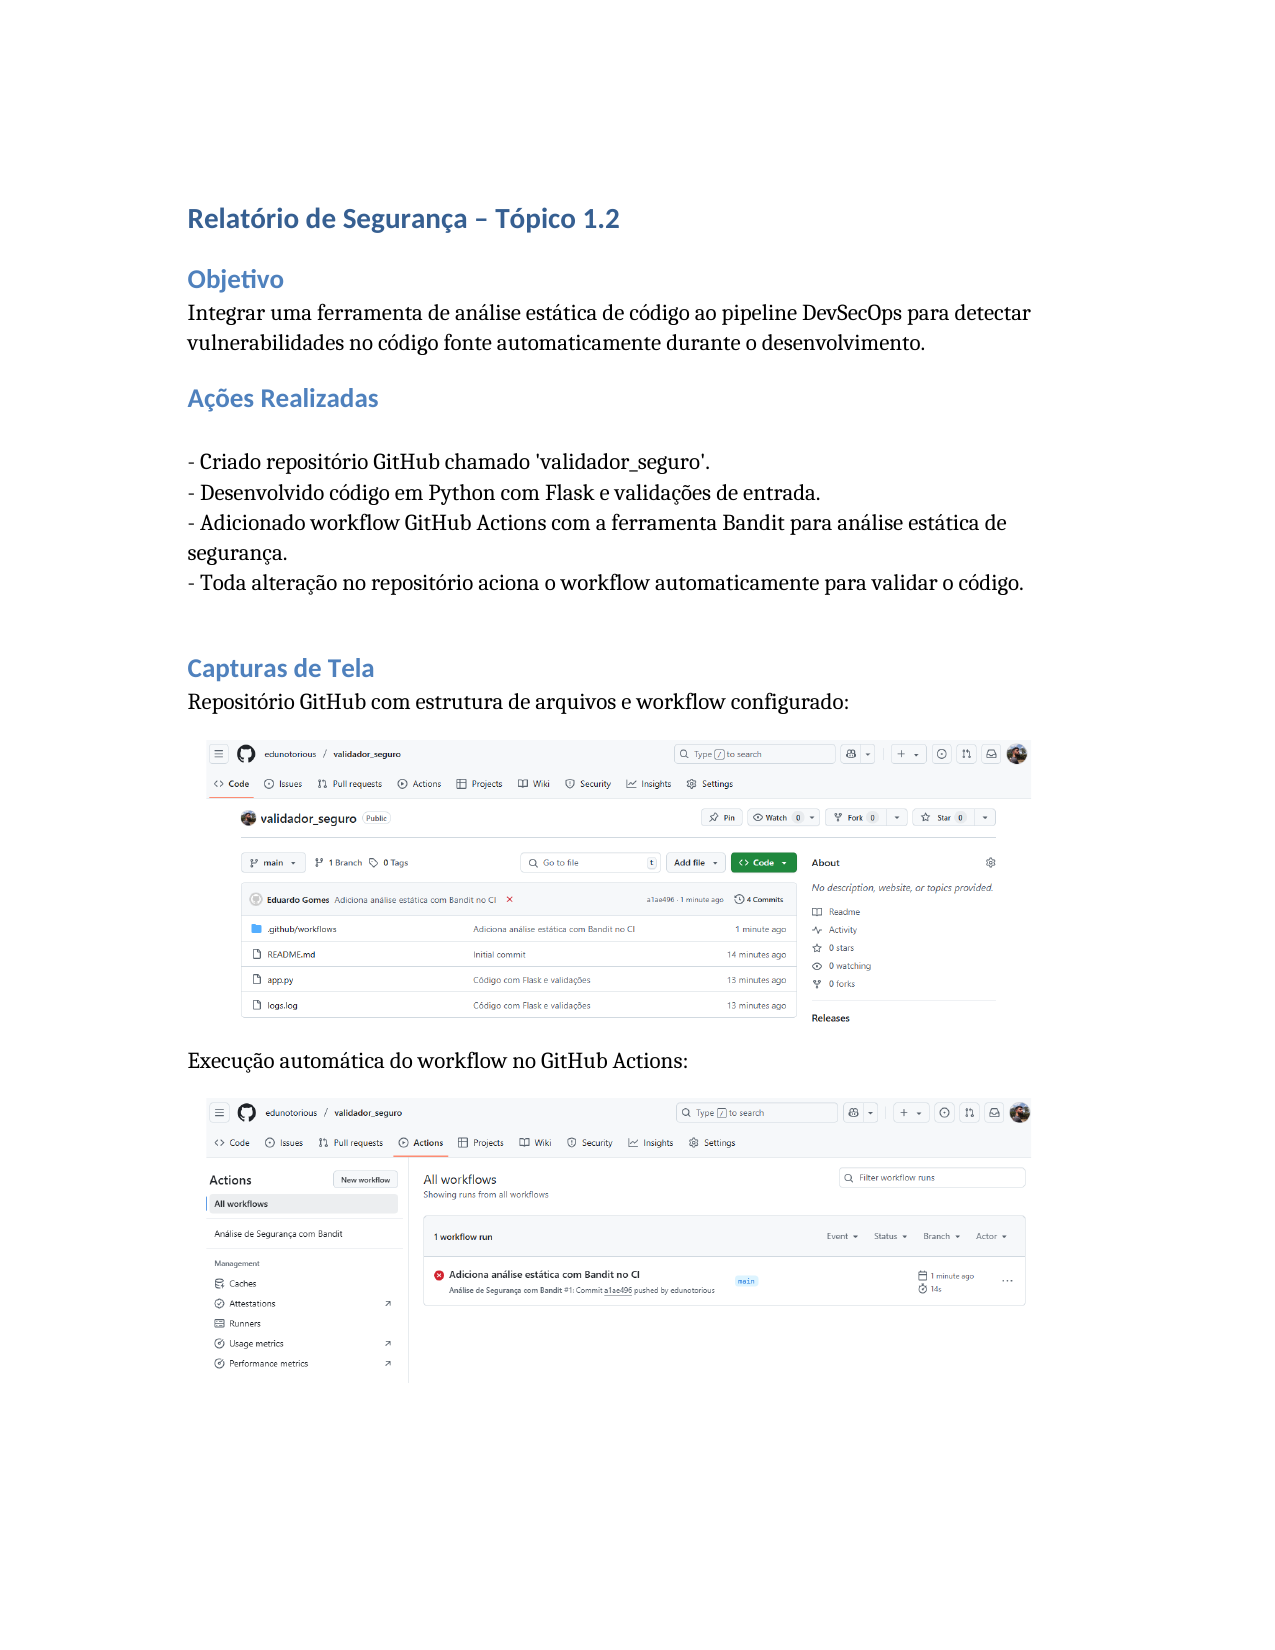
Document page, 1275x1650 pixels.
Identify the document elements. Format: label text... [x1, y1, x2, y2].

picture [206, 1098, 1032, 1383]
text Repositório GitHub com estrutura de arquivos e workflow configurado: [187, 689, 1087, 715]
subtitle Relatório de Segurança – Tópico 1.2 [187, 200, 1087, 236]
subtitle Ações Realizadas [187, 381, 1087, 414]
text Integrar uma ferramenta de análise estática de código ao pipeline DevSecOps para detectar vulnerabilidades no código fonte automaticamente durante o desenvolvimento. [187, 300, 1087, 356]
subtitle Capturas de Tela [187, 651, 1087, 684]
subtitle Objetivo [187, 262, 1087, 295]
text - Criado repositório GitHub chamado 'validador_seguro'. - Desenvolvido código em Python com Flask e validações de entrada. - Adicionado workflow GitHub Actions com a ferramenta Bandit para análise estática de segurança. - Toda alteração no repositório aciona o workflow automaticamente para validar o código. [187, 419, 1087, 626]
text Execução automática do workflow no GitHub Actions: [187, 1047, 1087, 1074]
picture [206, 740, 1032, 1023]
